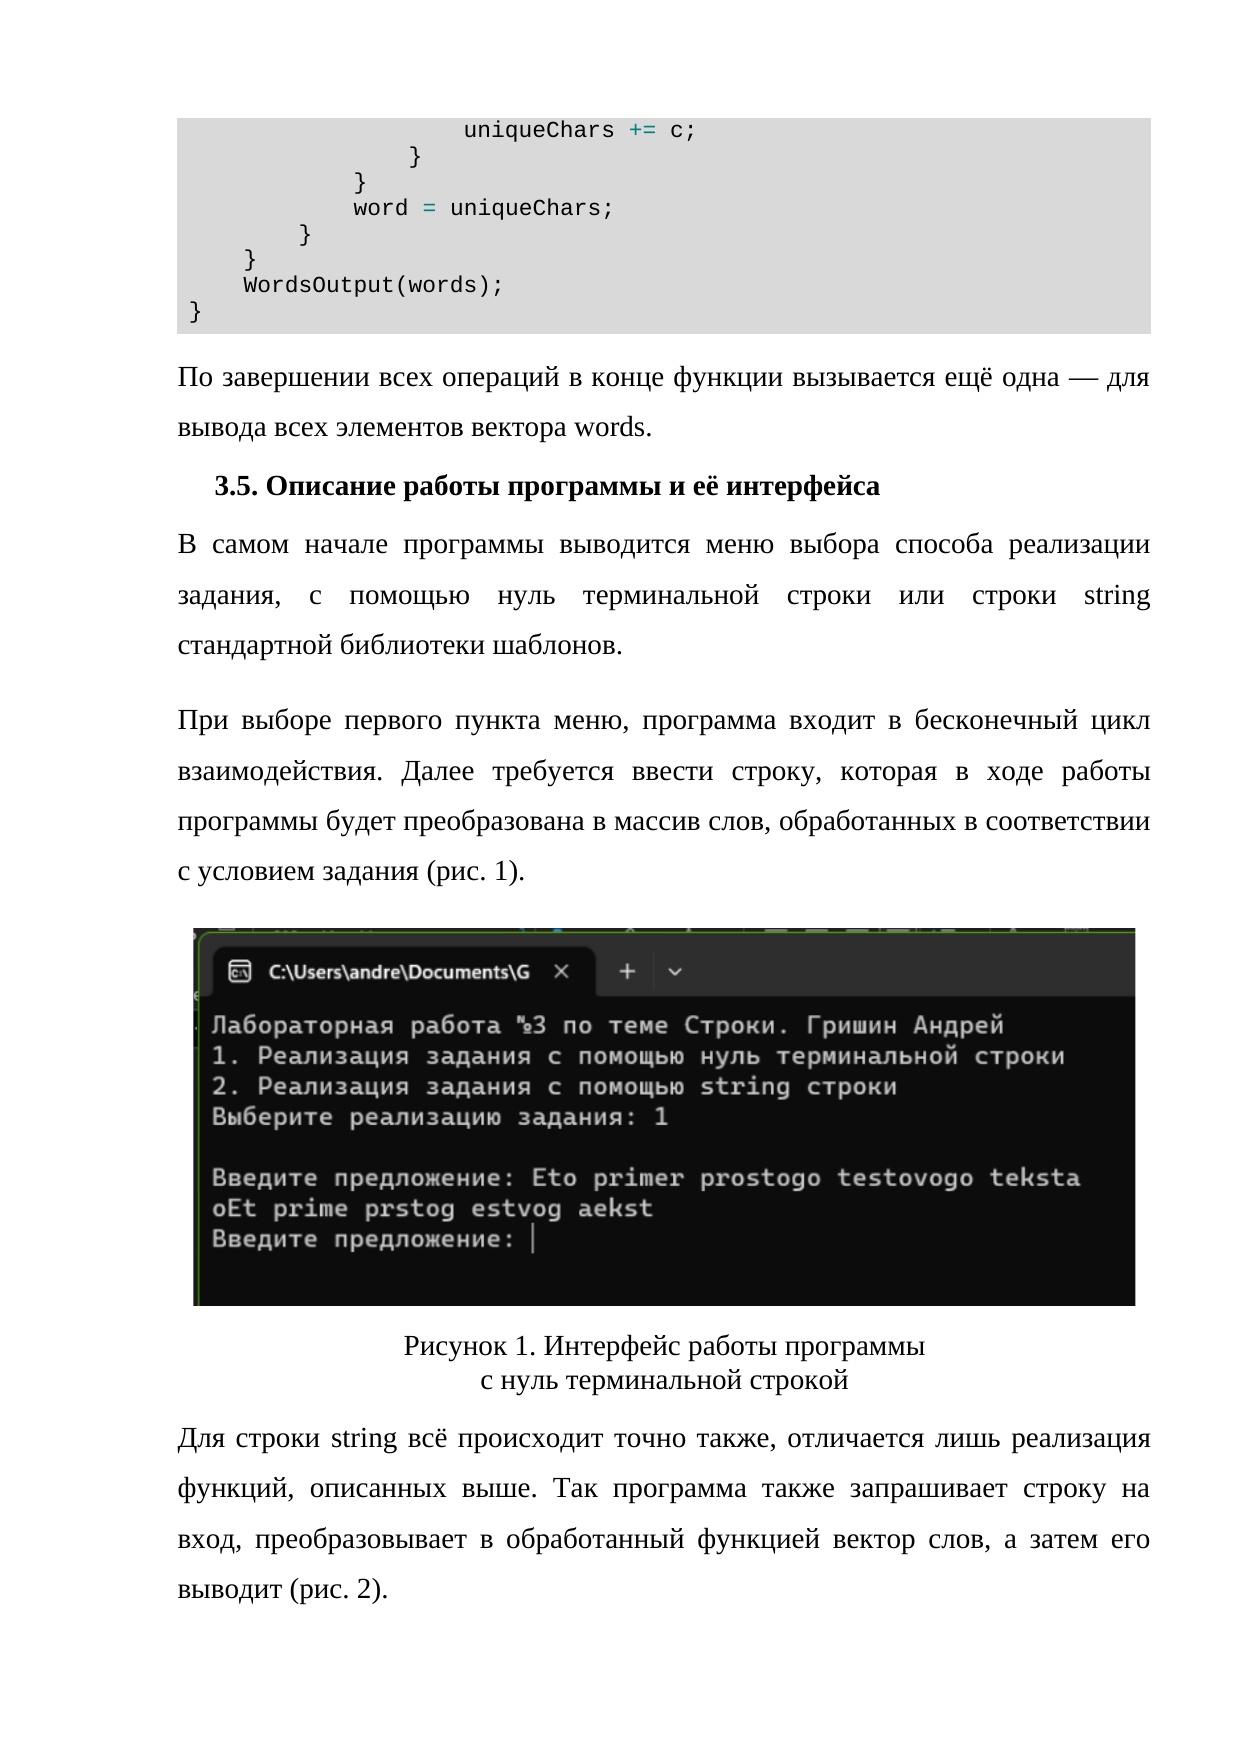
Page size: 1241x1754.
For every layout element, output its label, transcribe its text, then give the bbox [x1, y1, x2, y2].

text с нуль терминальной строкой [177, 1362, 1152, 1395]
picture [193, 928, 1136, 1306]
text Рисунок 1. Интерфейс работы программы [177, 1328, 1152, 1362]
text По завершении всех операций в конце функции вызывается ещё одна — для вывода всех элементов вектора words. [177, 359, 1152, 443]
text Для строки string всё происходит точно также, отличается лишь реализация функций, описанных выше. Так программа также запрашивает строку на вход, преобразовывает в обработанный функцией вектор слов, а затем его выводит (рис. 2). [177, 1420, 1152, 1605]
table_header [177, 118, 1151, 334]
text При выборе первого пункта меню, программа входит в бесконечный цикл взаимодействия. Далее требуется ввести строку, которая в ходе работы программы будет преобразована в массив слов, обработанных в соответствии с условием задания (рис. 1). [177, 702, 1152, 887]
text В самом начале программы выводится меню выбора способа реализации задания, с помощью нуль терминальной строки или строки string стандартной библиотеки шаблонов. [177, 526, 1152, 661]
list Описание работы программы и её интерфейса [214, 468, 1152, 501]
